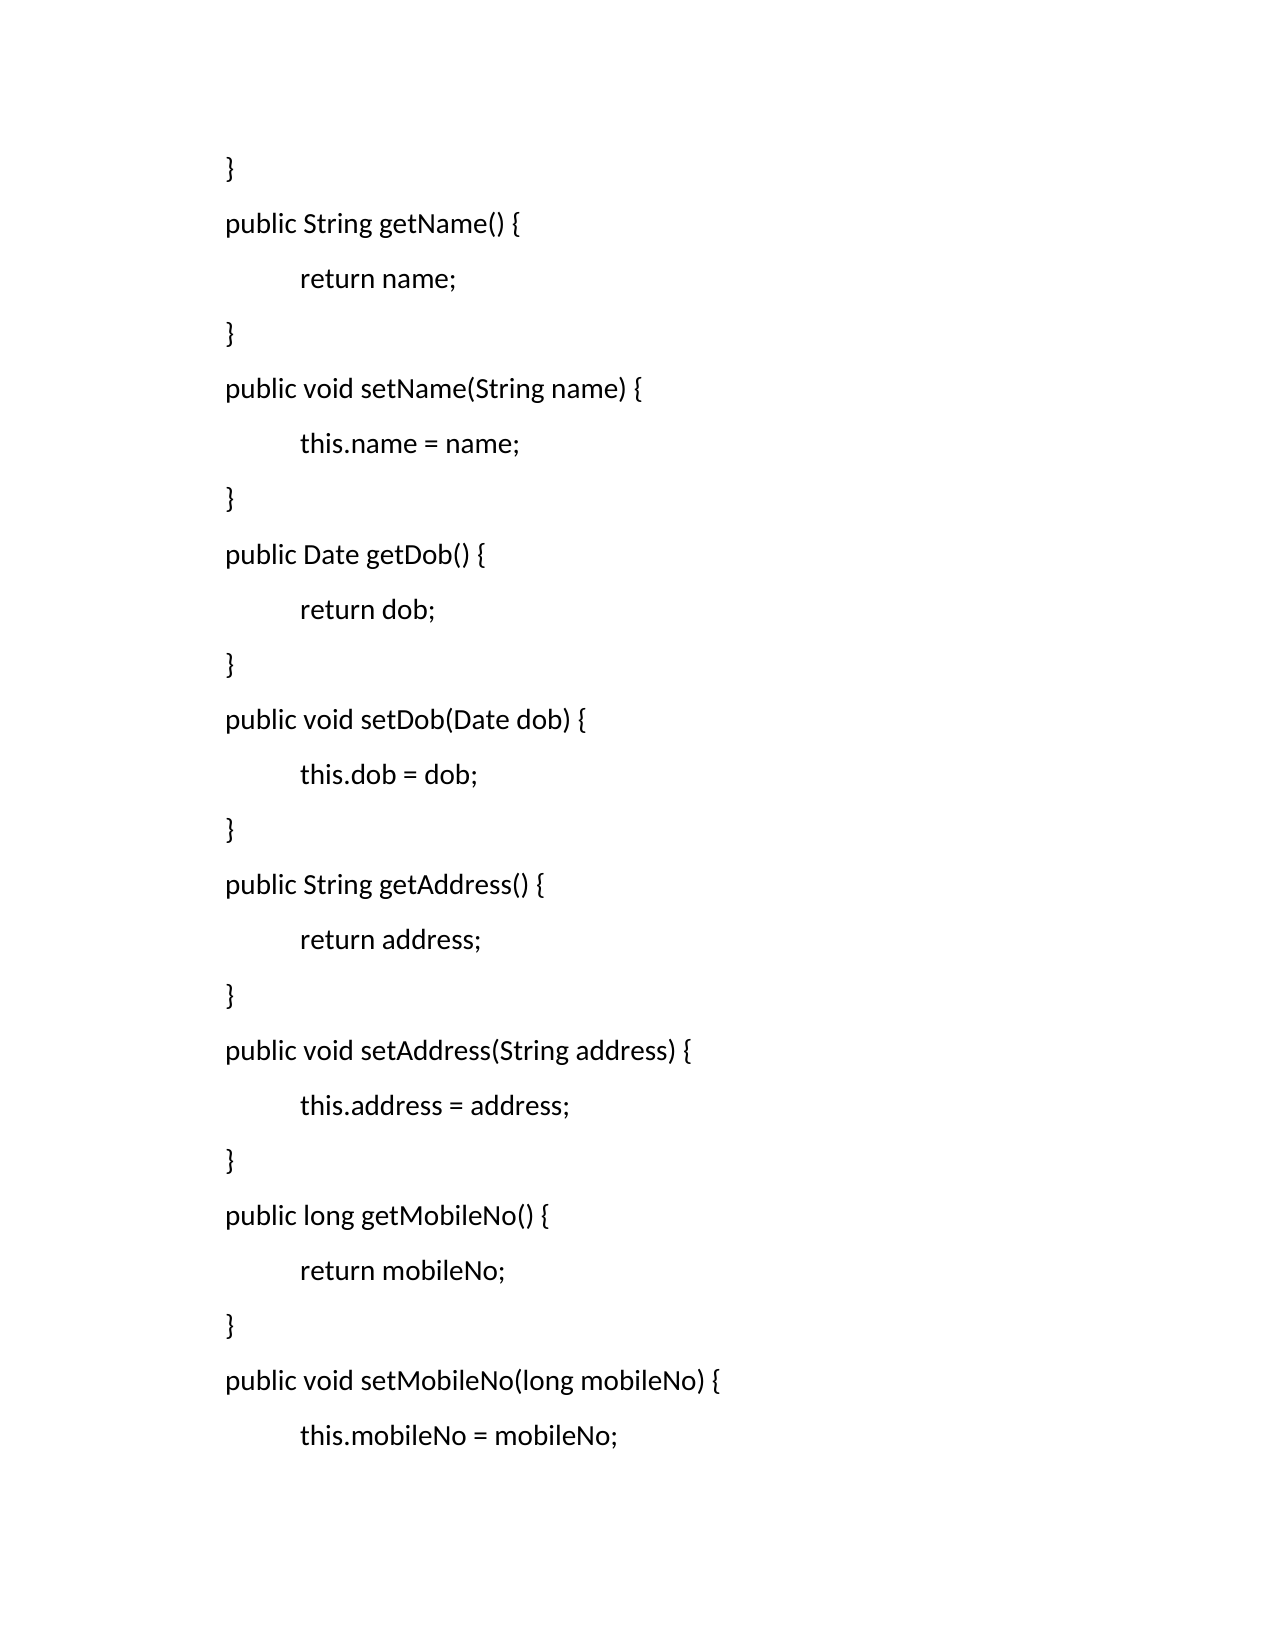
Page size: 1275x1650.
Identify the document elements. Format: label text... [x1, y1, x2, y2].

text public Date getDob() { [150, 536, 1125, 571]
text public String getAddress() { [150, 866, 1125, 902]
text public void setDob(Date dob) { [150, 701, 1125, 737]
text return address; [150, 921, 1125, 957]
text return mobileNo; [150, 1252, 1125, 1288]
text } [150, 481, 1125, 516]
text public void setName(String name) { [150, 370, 1125, 406]
text return dob; [150, 591, 1125, 626]
text return name; [150, 260, 1125, 296]
text } [150, 1142, 1125, 1177]
text public void setMobileNo(long mobileNo) { [150, 1362, 1125, 1398]
text this.dob = dob; [150, 756, 1125, 792]
text public void setAddress(String address) { [150, 1032, 1125, 1067]
text public long getMobileNo() { [150, 1197, 1125, 1233]
text public String getName() { [150, 205, 1125, 241]
text this.mobileNo = mobileNo; [150, 1417, 1125, 1453]
text } [150, 811, 1125, 847]
text } [150, 150, 1125, 186]
text this.name = name; [150, 426, 1125, 461]
text } [150, 977, 1125, 1012]
text } [150, 646, 1125, 682]
text this.address = address; [150, 1087, 1125, 1122]
text } [150, 315, 1125, 351]
text } [150, 1307, 1125, 1343]
